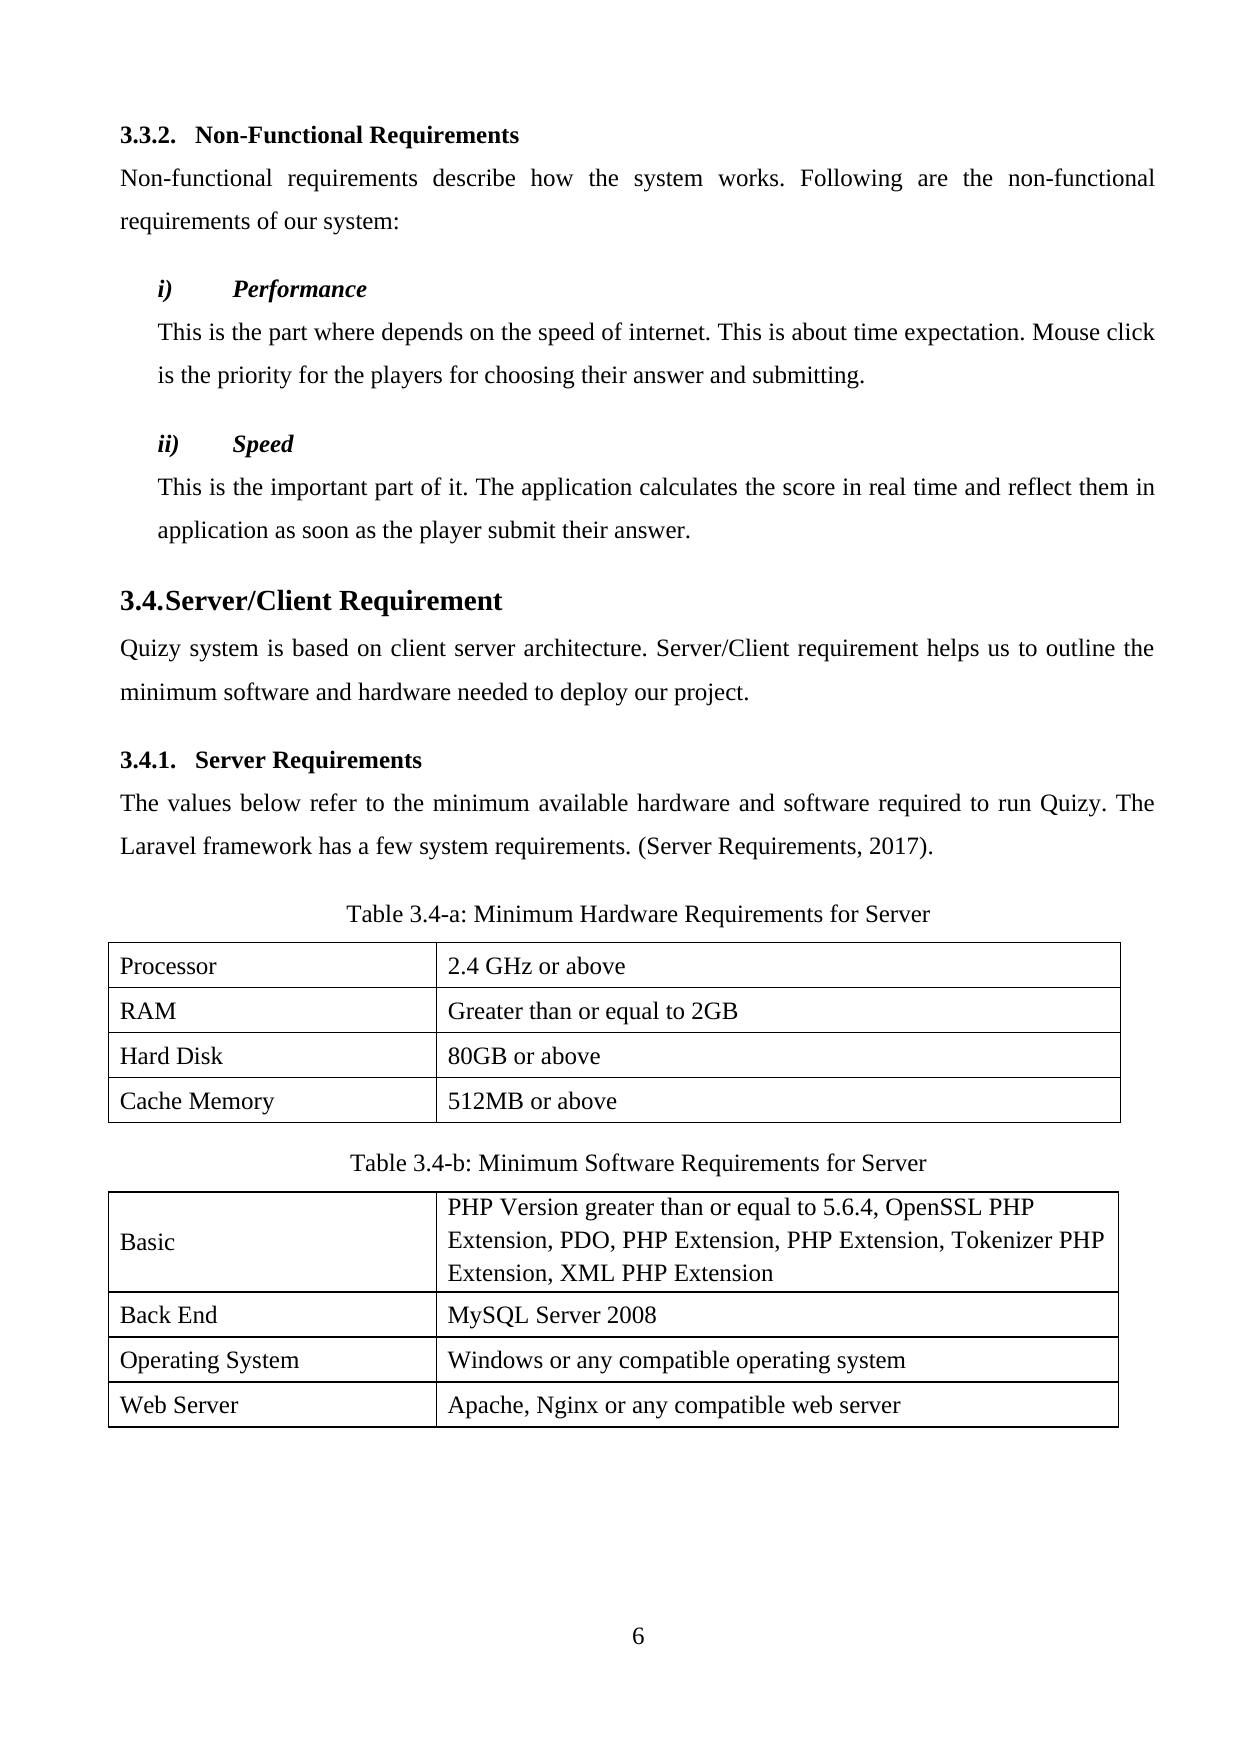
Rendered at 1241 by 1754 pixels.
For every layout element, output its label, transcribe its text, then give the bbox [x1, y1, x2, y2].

table_cell Hard Disk [109, 1033, 436, 1077]
subtitle Server/Client Requirement [120, 583, 1156, 617]
table_cell MySQL Server 2008 [437, 1293, 1118, 1336]
subtitle Speed [157, 429, 1156, 457]
subtitle Server Requirements [120, 745, 1156, 773]
table_cell 512MB or above [437, 1078, 1120, 1122]
table_cell Operating System [109, 1338, 436, 1381]
table_cell Greater than or equal to 2GB [437, 988, 1120, 1032]
table_cell Web Server [109, 1383, 436, 1426]
table_header Processor [109, 943, 436, 987]
subtitle Performance [157, 274, 1156, 303]
text Quizy system is based on client server architecture. Server/Client requirement helps us to outline the minimum software and hardware needed to deploy our project. [120, 633, 1156, 705]
text This is the important part of it. The application calculates the score in real time and reflect them in application as soon as the player submit their answer. [157, 472, 1156, 544]
table_header Basic [109, 1193, 436, 1291]
text Non-functional requirements describe how the system works. Following are the non-functional requirements of our system: [120, 163, 1156, 235]
table_cell 80GB or above [437, 1033, 1120, 1077]
text The values below refer to the minimum available hardware and software required to run Quizy. The Laravel framework has a few system requirements.. [120, 788, 1156, 860]
table_cell Apache, Nginx or any compatible web server [437, 1383, 1118, 1426]
table_cell RAM [109, 988, 436, 1032]
table_header PHP Version greater than or equal to 5.6.4, OpenSSL PHP Extension, PDO, PHP Extension, PHP Extension, Tokenizer PHP Extension, XML PHP Extension [437, 1193, 1118, 1291]
table_cell Windows or any compatible operating system [437, 1338, 1118, 1381]
table_cell Cache Memory [109, 1078, 436, 1122]
table_header 2.4 GHz or above [437, 943, 1120, 987]
subtitle Non-Functional Requirements [120, 120, 1156, 149]
table_cell Back End [109, 1293, 436, 1336]
